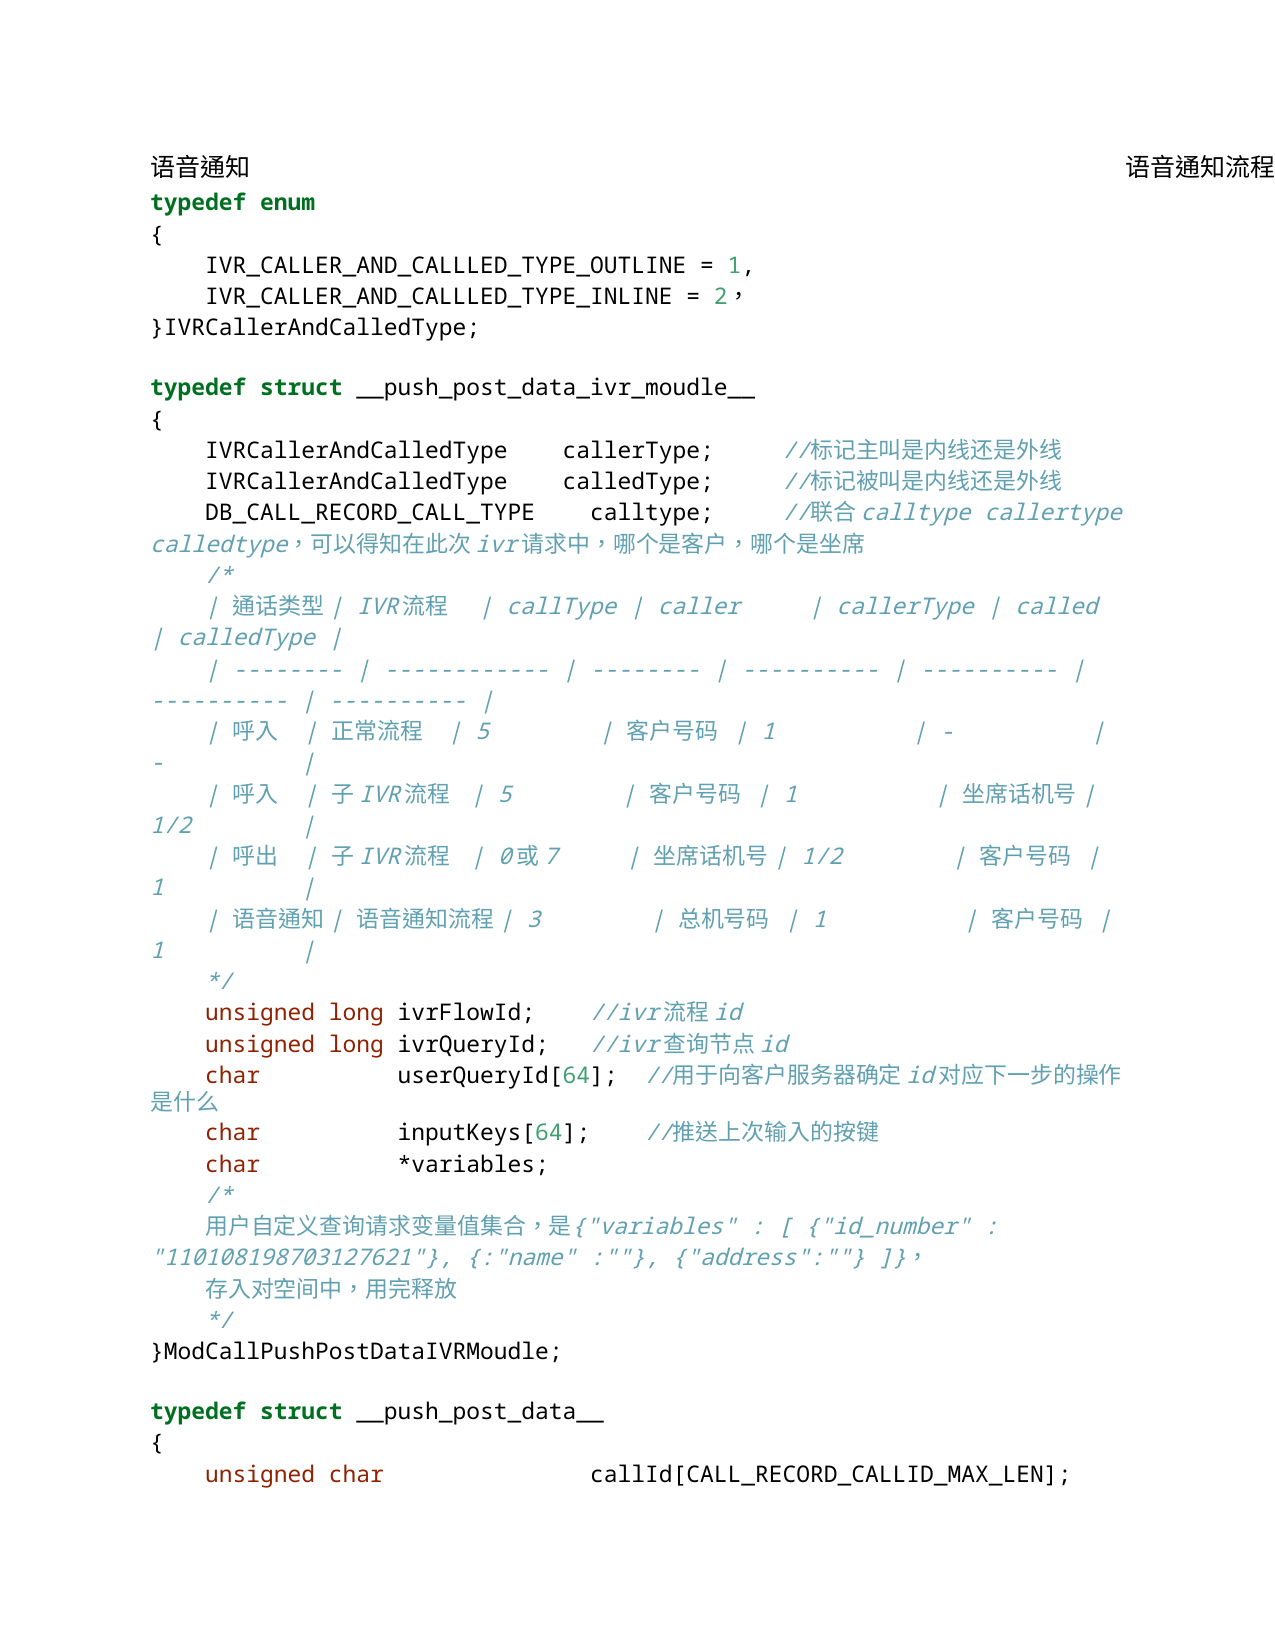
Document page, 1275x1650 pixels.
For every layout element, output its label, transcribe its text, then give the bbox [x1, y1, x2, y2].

table_cell 语音通知 [139, 150, 1114, 186]
table_cell 语音通知流程 [1114, 150, 1275, 186]
